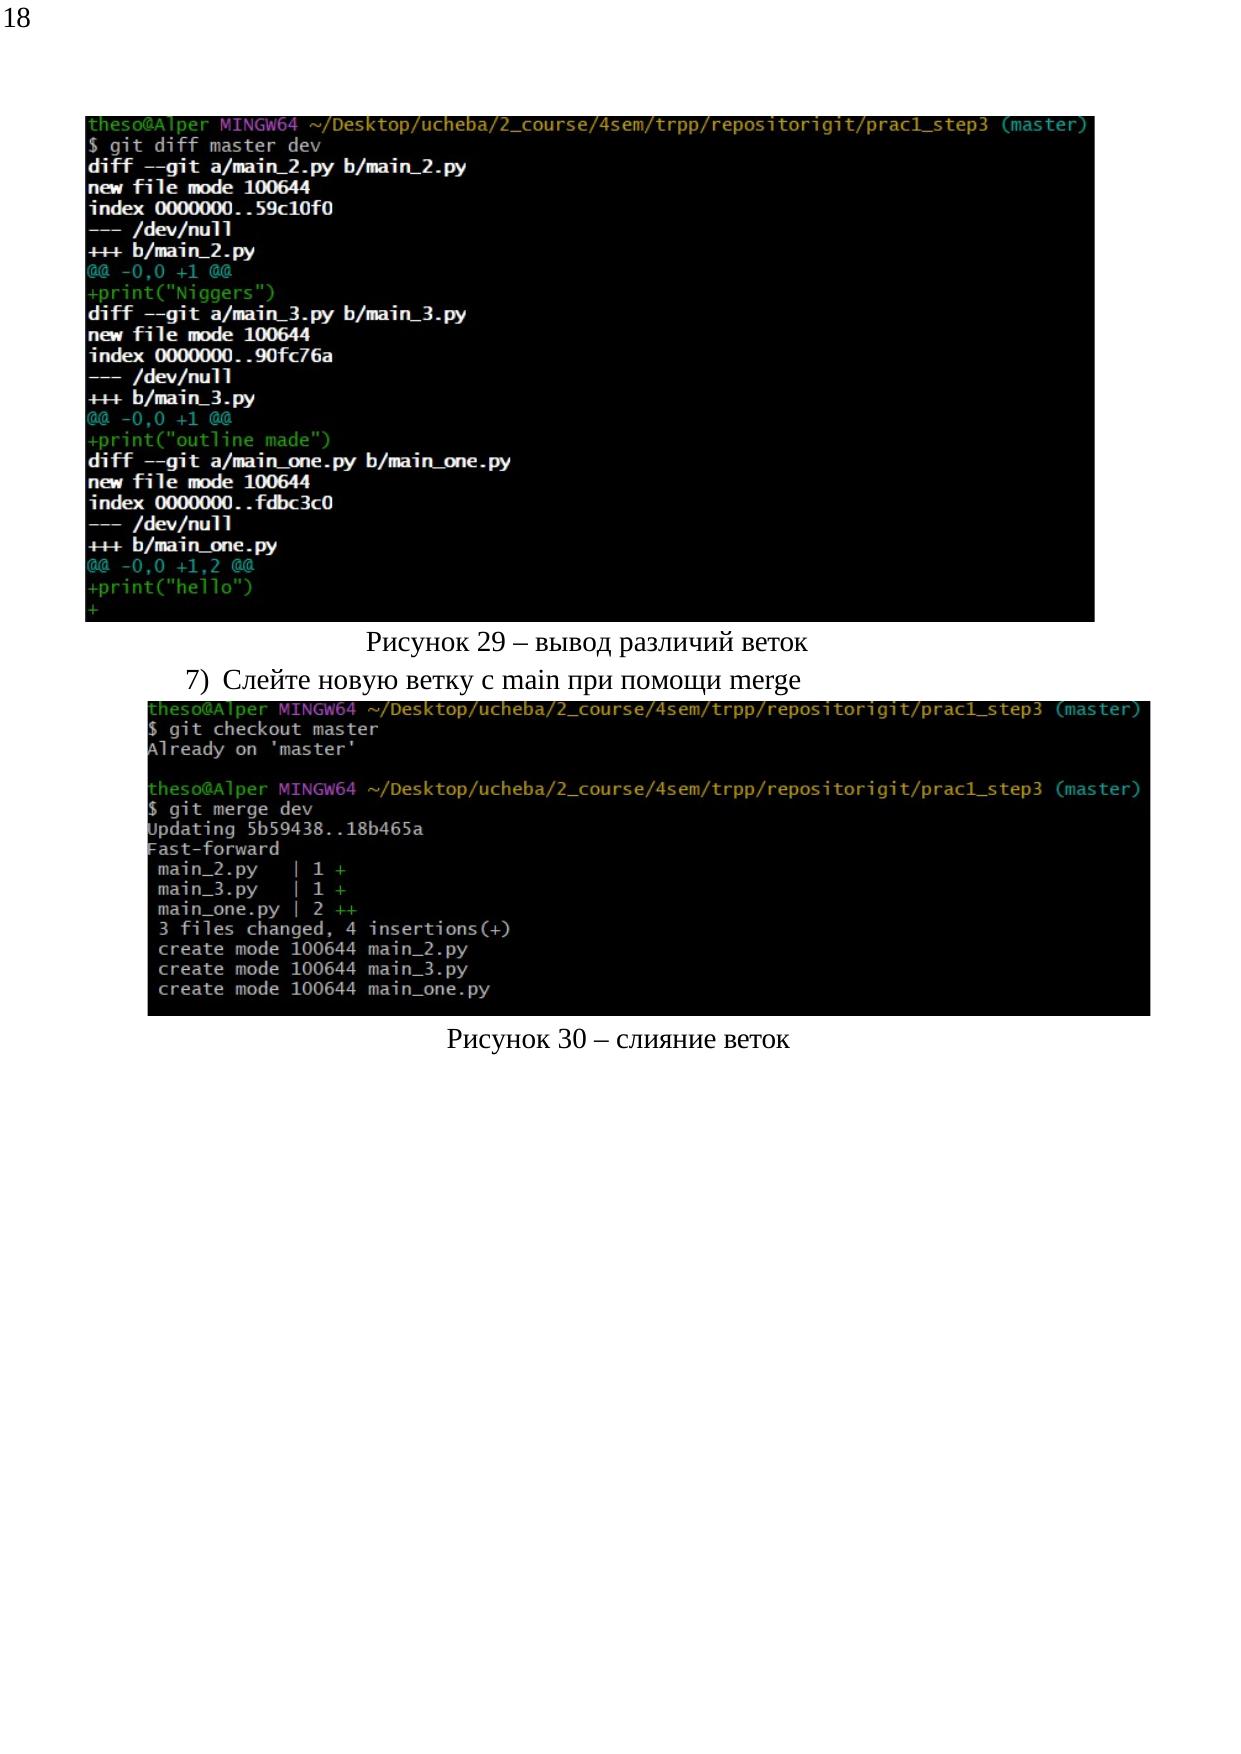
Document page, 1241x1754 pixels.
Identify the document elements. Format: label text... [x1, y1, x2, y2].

picture [85, 116, 1095, 622]
picture [147, 701, 1151, 1016]
list Слейте новую ветку с main при помощи merge [185, 662, 1166, 696]
text Рисунок 29 – вывод различий веток [366, 624, 1166, 658]
